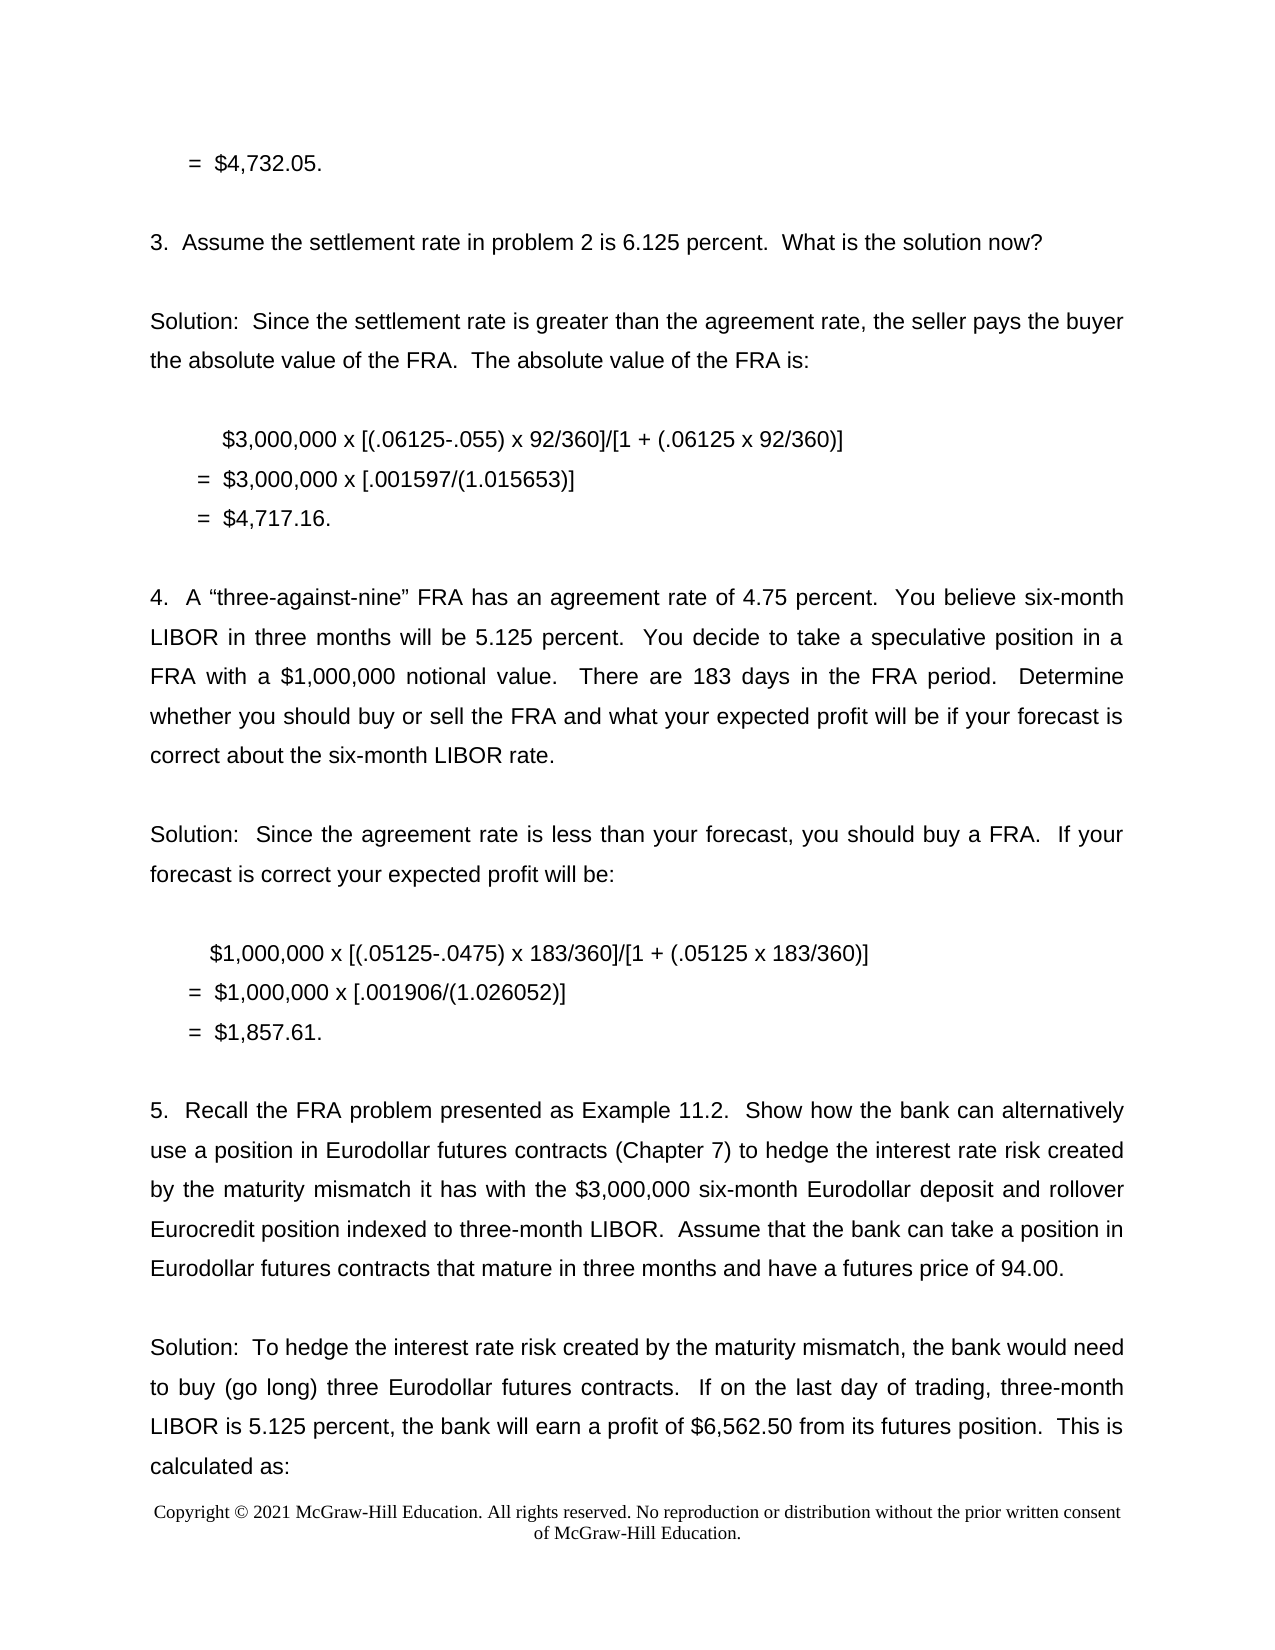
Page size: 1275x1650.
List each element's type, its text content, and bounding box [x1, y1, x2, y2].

text = $4,732.05. [150, 150, 1125, 176]
text Solution: Since the agreement rate is less than your forecast, you should buy a FRA. If your forecast is correct your expected profit will be: [150, 821, 1125, 887]
text = $1,857.61. [150, 1018, 1125, 1045]
text 5. Recall the FRA problem presented as Example 11.2. Show how the bank can alternatively use a position in Eurodollar futures contracts (Chapter 7) to hedge the interest rate risk created by the maturity mismatch it has with the $3,000,000 six-month Eurodollar deposit and rollover Eurocredit position indexed to three-month LIBOR. Assume that the bank can take a position in Eurodollar futures contracts that mature in three months and have a futures price of 94.00. [150, 1097, 1125, 1282]
text Solution: To hedge the interest rate risk created by the maturity mismatch, the bank would need to buy (go long) three Eurodollar futures contracts. If on the last day of trading, three-month LIBOR is 5.125 percent, the bank will earn a profit of $6,562.50 from its futures position. This is calculated as: [150, 1334, 1125, 1479]
text = $4,717.16. [150, 505, 1125, 532]
text = $1,000,000 x [.001906/(1.026052)] [150, 979, 1125, 1005]
text Solution: Since the settlement rate is greater than the agreement rate, the seller pays the buyer the absolute value of the FRA. The absolute value of the FRA is: [150, 308, 1125, 374]
text $3,000,000 x [(.06125-.055) x 92/360]/[1 + (.06125 x 92/360)] [150, 426, 1125, 453]
text $1,000,000 x [(.05125-.0475) x 183/360]/[1 + (.05125 x 183/360)] [150, 939, 1125, 966]
text = $3,000,000 x [.001597/(1.015653)] [150, 466, 1125, 492]
text 3. Assume the settlement rate in problem 2 is 6.125 percent. What is the solution now? [150, 229, 1125, 255]
text 4. A “three-against-nine” FRA has an agreement rate of 4.75 percent. You believe six-month LIBOR in three months will be 5.125 percent. You decide to take a speculative position in a FRA with a $1,000,000 notional value. There are 183 days in the FRA period. Determine whether you should buy or sell the FRA and what your expected profit will be if your forecast is correct about the six-month LIBOR rate. [150, 584, 1125, 768]
